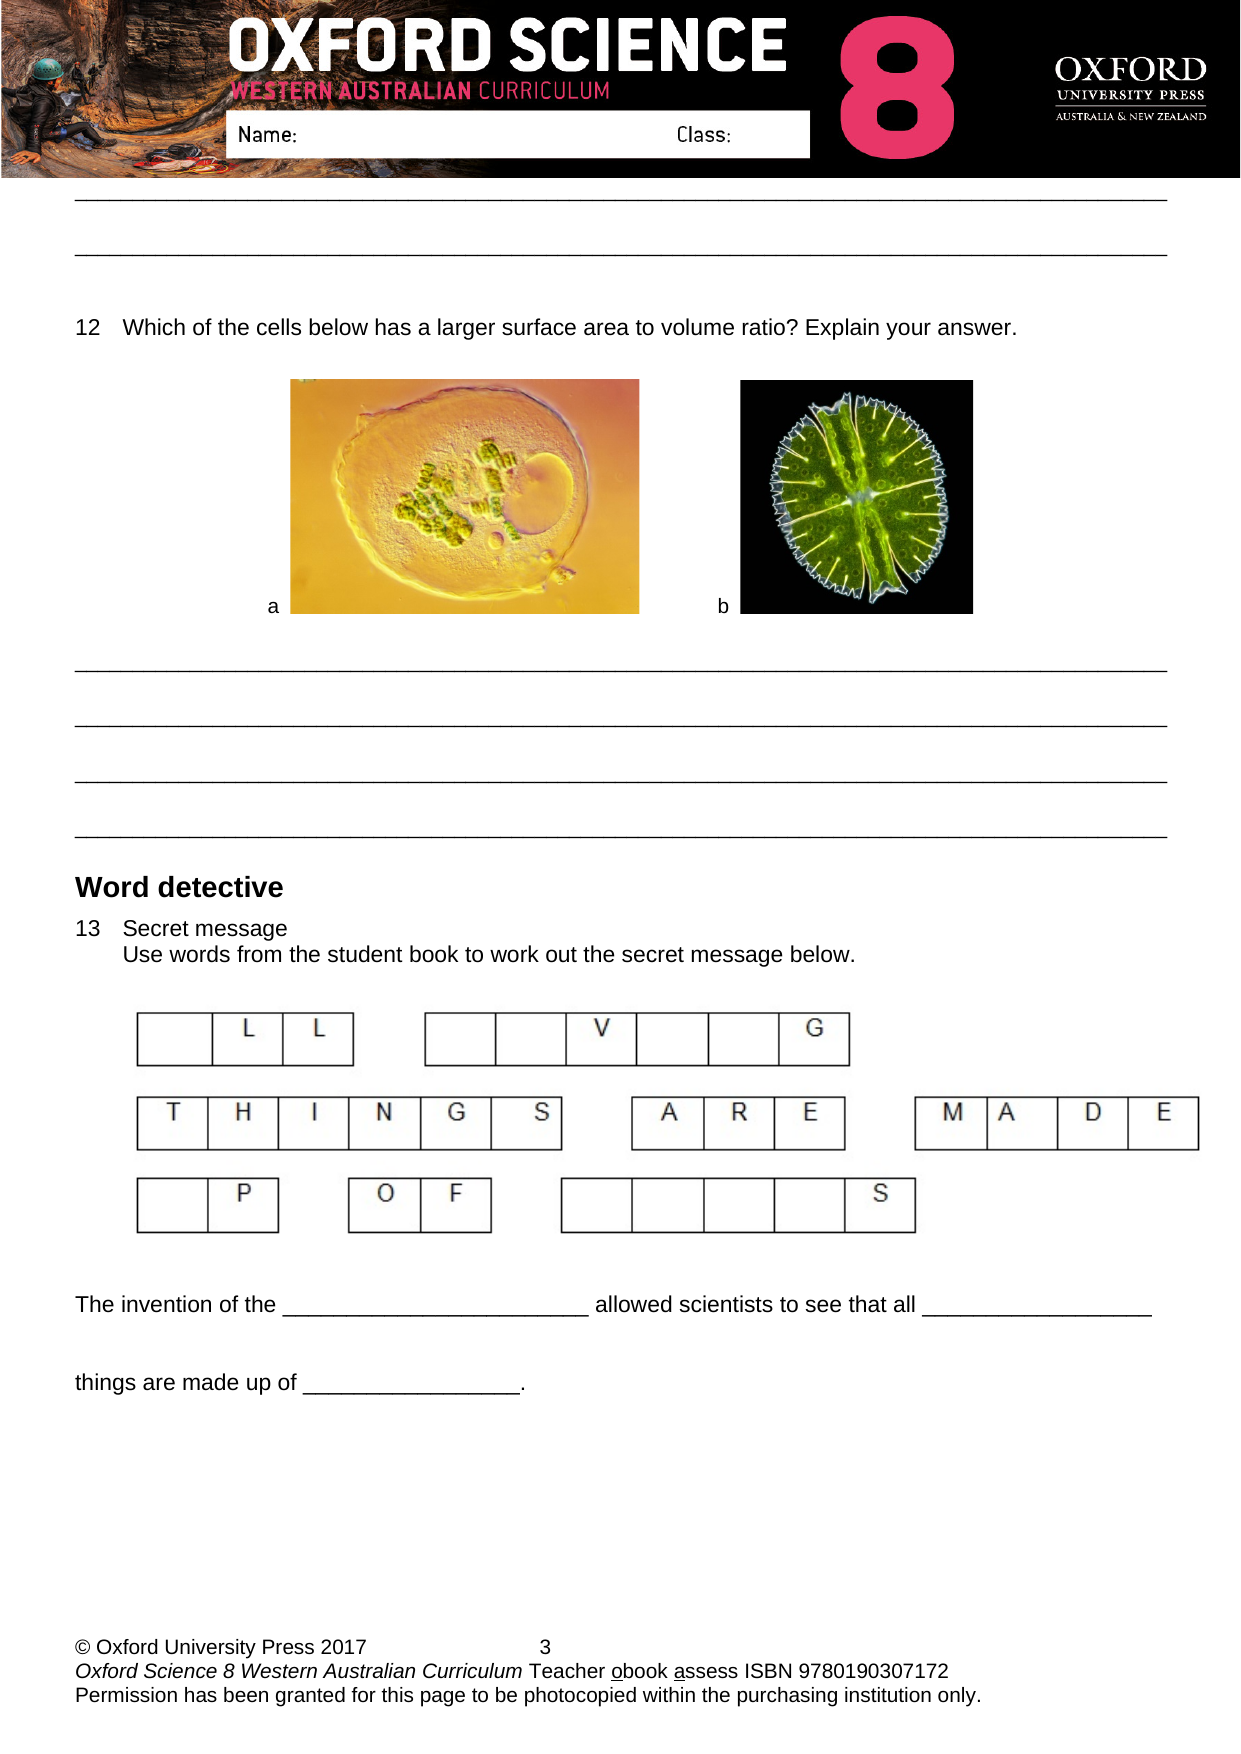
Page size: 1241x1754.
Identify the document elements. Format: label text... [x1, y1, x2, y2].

list 13 Secret message [75, 915, 1165, 941]
list 12 Which of the cells below has a larger surface area to volume ratio? Explain your answer. [75, 314, 1165, 341]
picture [1, 0, 1241, 178]
picture [122, 993, 1213, 1265]
text Word detective [75, 870, 1165, 903]
text The invention of the ________________________ allowed scientists to see that all __________________ [75, 1291, 1165, 1318]
picture [740, 380, 974, 614]
list Use words from the student book to work out the secret message below. [122, 941, 1165, 967]
text things are made up of _________________. [75, 1369, 1165, 1395]
picture [290, 379, 640, 614]
